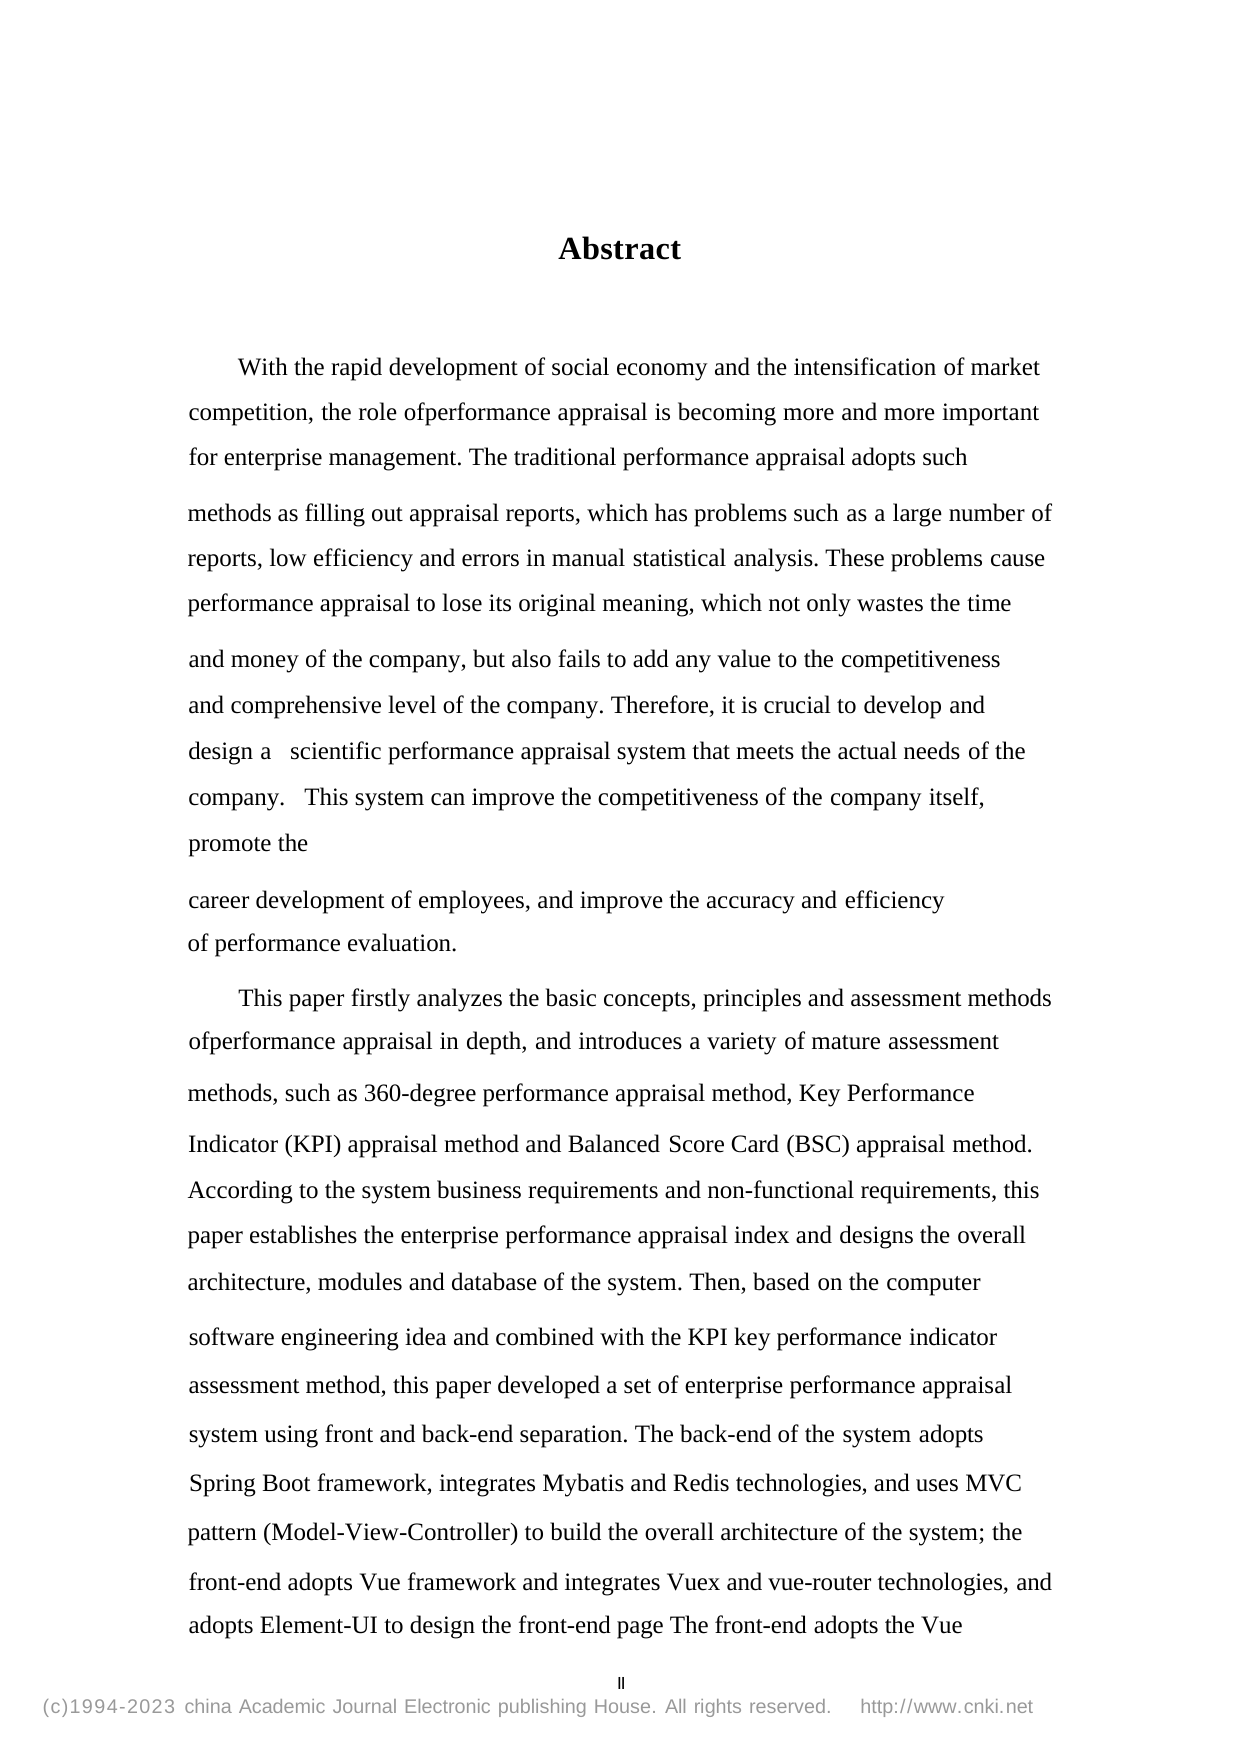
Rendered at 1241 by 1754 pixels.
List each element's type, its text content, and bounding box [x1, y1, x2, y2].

text software engineering idea and combined with the KPI key performance indicator [188, 1323, 1054, 1356]
text system using front and back-end separation. The back-end of the system adopts [188, 1421, 1054, 1454]
text Spring Boot framework, integrates Mybatis and Redis technologies, and uses MVC [189, 1470, 1054, 1502]
text front-end adopts Vue framework and integrates Vuex and vue-router technologies, and adopts Element-UI to design the front-end page The front-end adopts the Vue [188, 1567, 1052, 1639]
text methods as filling out appraisal reports, which has problems such as a large number of reports, low efficiency and errors in manual statistical analysis. These problems cause performance appraisal to lose its original meaning, which not only wastes the time [187, 498, 1054, 617]
text pattern (Model-View-Controller) to build the overall architecture of the system; the [187, 1518, 1054, 1551]
text Indicator (KPI) appraisal method and Balanced Score Card (BSC) appraisal method. According to the system business requirements and non-functional requirements, this paper establishes the enterprise performance appraisal index and designs the overall architecture, modules and database of the system. Then, based on the computer [187, 1129, 1040, 1295]
text career development of employees, and improve the accuracy and efficiency of performance evaluation. [187, 885, 972, 957]
text assessment method, this paper developed a set of enterprise performance appraisal [188, 1372, 1054, 1405]
text methods, such as 360-degree performance appraisal method, Key Performance [187, 1080, 1054, 1113]
text This paper firstly analyzes the basic concepts, principles and assessment methods ofperformance appraisal in depth, and introduces a variety of mature assessment [188, 983, 1052, 1055]
text II [617, 1672, 1054, 1696]
text With the rapid development of social economy and the intensification of market competition, the role ofperformance appraisal is becoming more and more important for enterprise management. The traditional performance appraisal adopts such [188, 352, 1040, 471]
text and money of the company, but also fails to add any value to the competitiveness and comprehensive level of the company. Therefore, it is crucial to develop and design a scientific performance appraisal system that meets the actual needs of the company. This system can improve the competitiveness of the company itself, promote the [188, 644, 1041, 857]
text Abstract [558, 236, 1054, 266]
